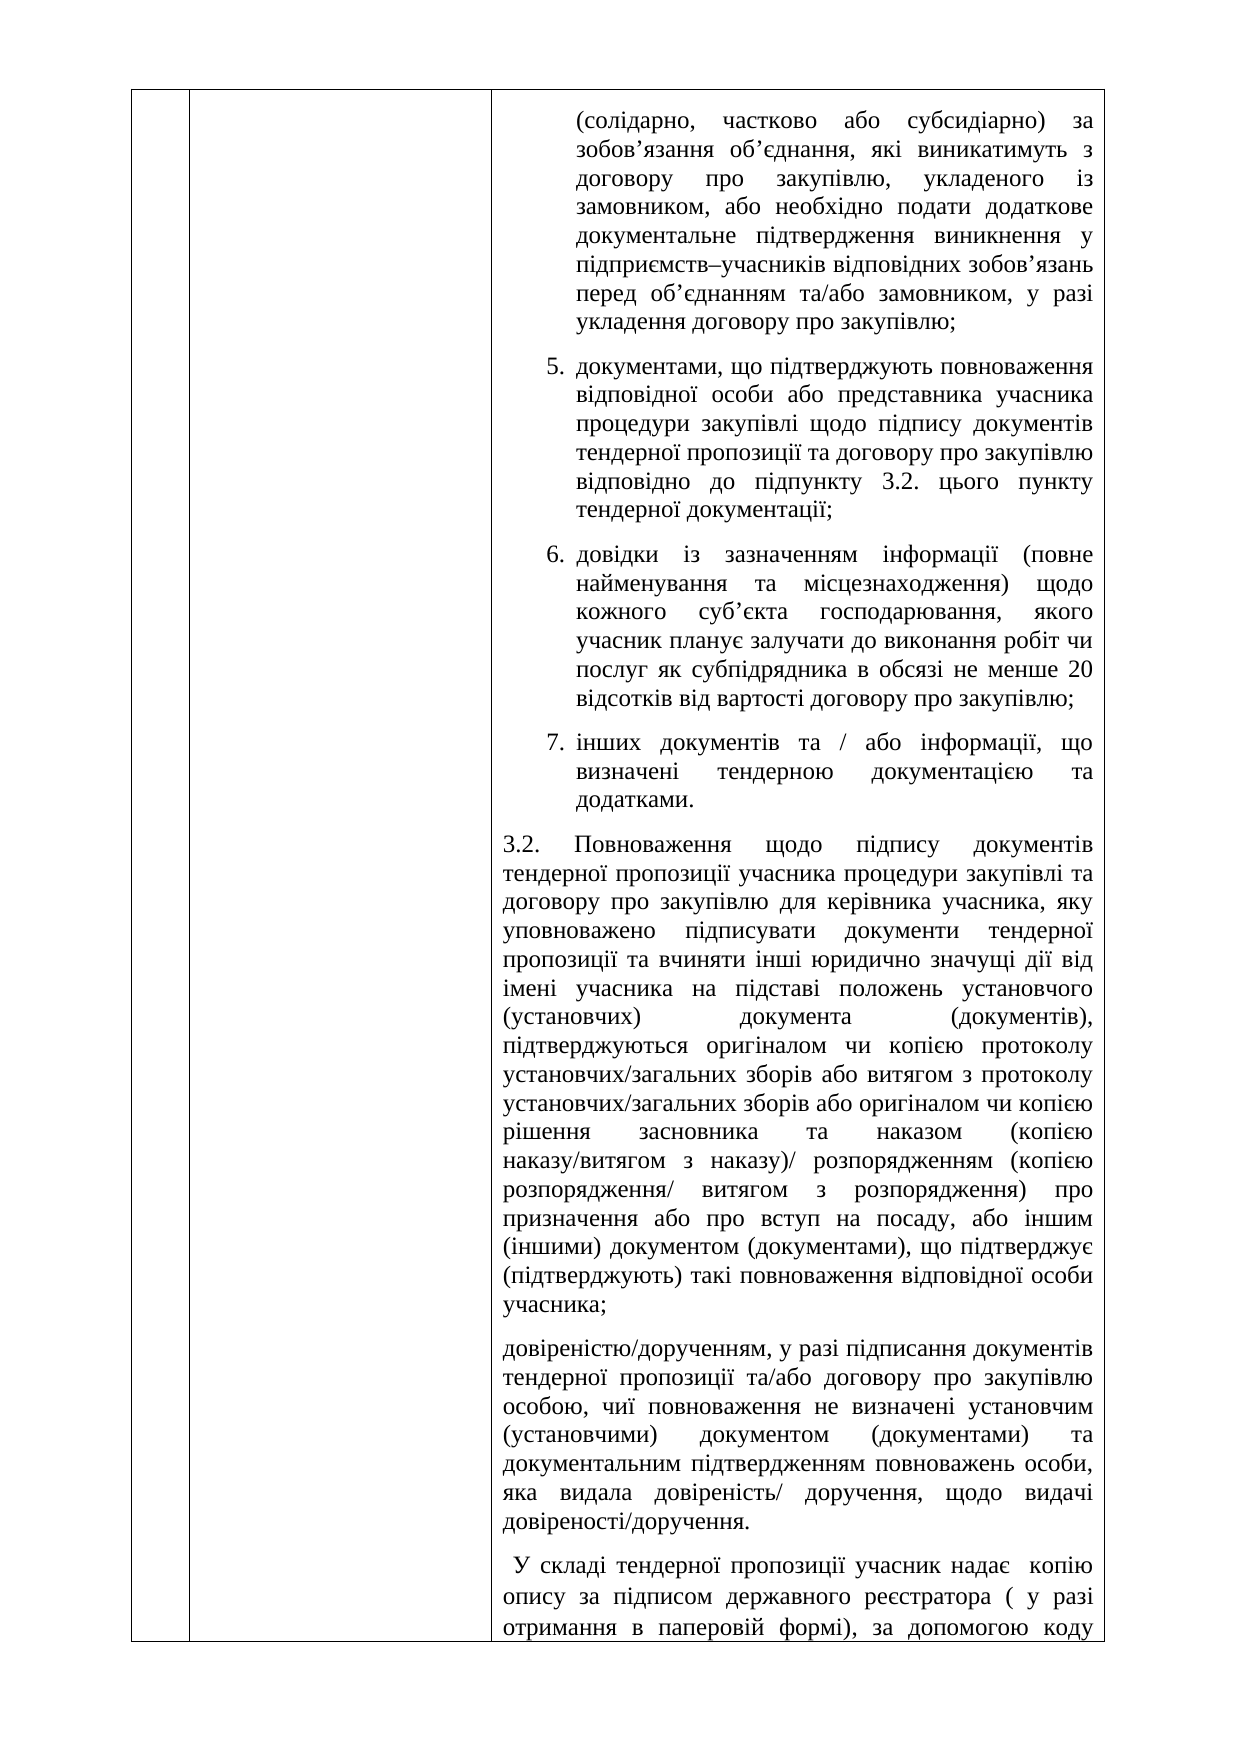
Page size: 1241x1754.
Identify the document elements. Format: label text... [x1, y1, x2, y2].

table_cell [190, 90, 491, 1641]
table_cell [492, 90, 1104, 1641]
table_cell 1 [132, 90, 189, 1641]
